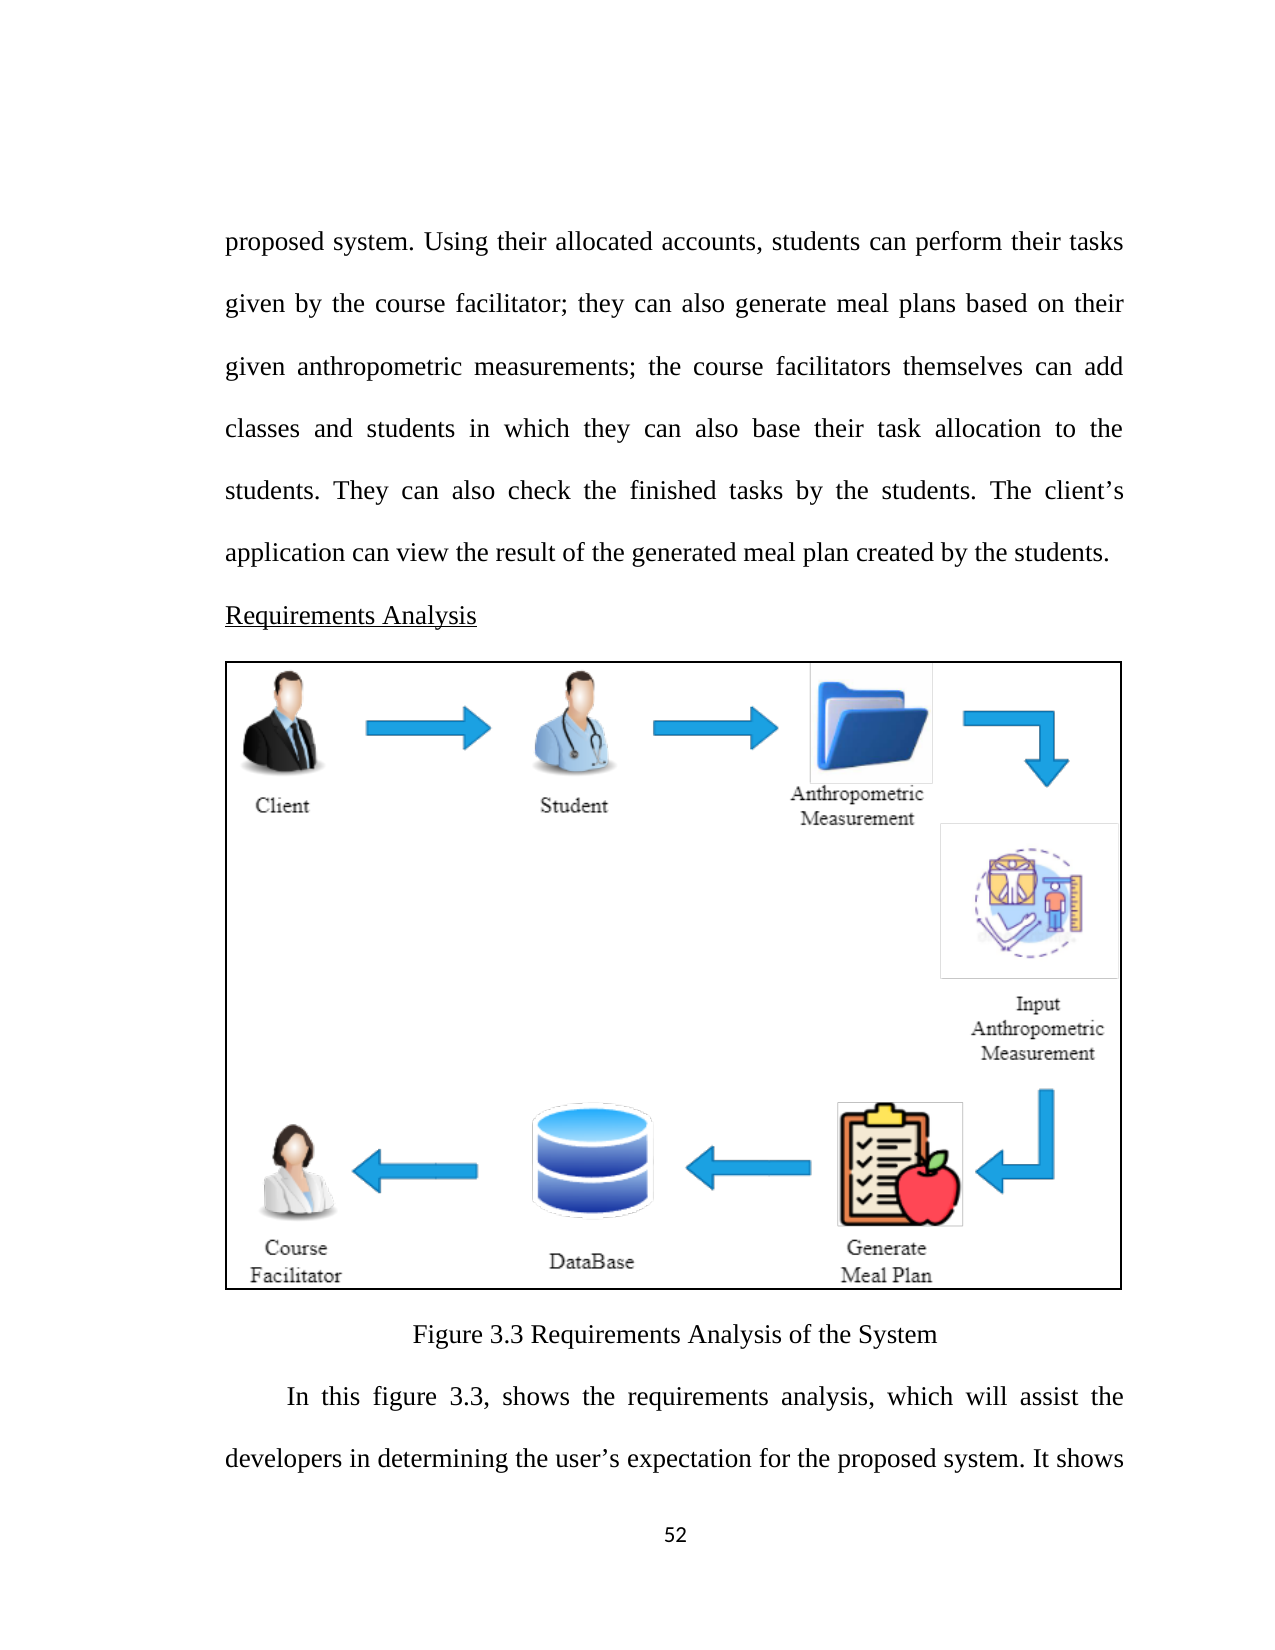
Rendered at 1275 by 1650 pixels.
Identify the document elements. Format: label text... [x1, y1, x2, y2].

text Figure 3.3 Requirements Analysis of the System [225, 1318, 1125, 1349]
text Requirements Analysis [225, 599, 1125, 630]
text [225, 1380, 1125, 1473]
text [225, 225, 1125, 568]
picture [227, 663, 1120, 1288]
